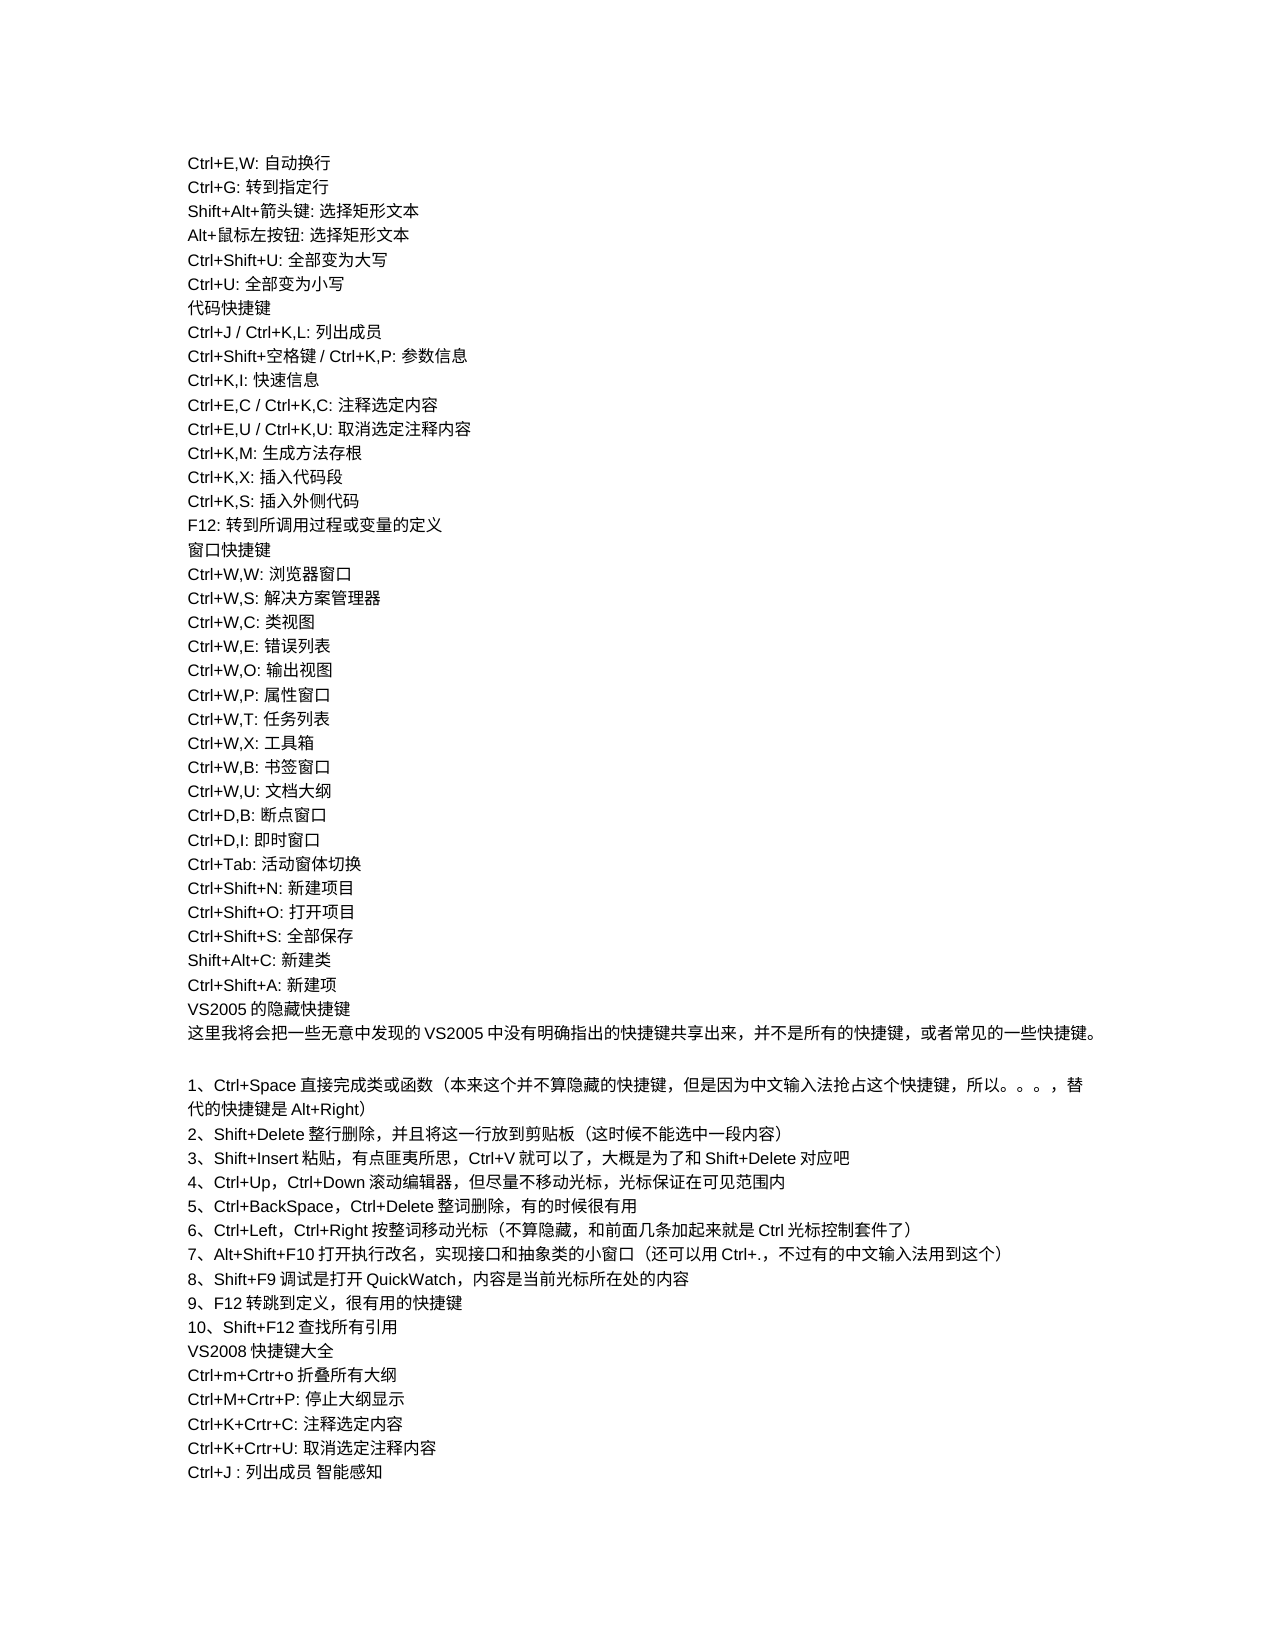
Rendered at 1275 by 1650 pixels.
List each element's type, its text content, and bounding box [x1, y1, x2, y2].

text Shift+Alt+箭头键: 选择矩形文本 [187, 198, 1087, 222]
text Ctrl+G: 转到指定行 [187, 174, 1087, 198]
text Ctrl+Shift+空格键 / Ctrl+K,P: 参数信息 [187, 343, 1087, 367]
text 4、Ctrl+Up，Ctrl+Down滚动编辑器，但尽量不移动光标，光标保证在可见范围内 [187, 1169, 1087, 1193]
text Ctrl+Shift+N: 新建项目 [187, 875, 1087, 899]
text Ctrl+W,E: 错误列表 [187, 633, 1087, 657]
text 5、Ctrl+BackSpace，Ctrl+Delete整词删除，有的时候很有用 [187, 1193, 1087, 1217]
text Ctrl+U: 全部变为小写 [187, 271, 1087, 295]
text Shift+Alt+C: 新建类 [187, 947, 1087, 972]
text Ctrl+J : 列出成员 智能感知 [187, 1459, 1087, 1483]
text Ctrl+Shift+A: 新建项 [187, 972, 1087, 996]
text Ctrl+m+Crtr+o折叠所有大纲 [187, 1362, 1087, 1386]
text Ctrl+K+Crtr+U: 取消选定注释内容 [187, 1435, 1087, 1459]
text 6、Ctrl+Left，Ctrl+Right按整词移动光标（不算隐藏，和前面几条加起来就是Ctrl光标控制套件了） [187, 1217, 1087, 1241]
text Ctrl+Shift+O: 打开项目 [187, 899, 1087, 923]
text Ctrl+W,X: 工具箱 [187, 730, 1087, 754]
text 这里我将会把一些无意中发现的VS2005中没有明确指出的快捷键共享出来，并不是所有的快捷键，或者常见的一些快捷键。 [187, 1020, 1087, 1072]
text 代码快捷键 [187, 295, 1087, 319]
text Ctrl+M+Crtr+P: 停止大纲显示 [187, 1386, 1087, 1411]
text 10、Shift+F12查找所有引用 [187, 1314, 1087, 1338]
text Ctrl+W,P: 属性窗口 [187, 682, 1087, 706]
text Ctrl+W,B: 书签窗口 [187, 754, 1087, 778]
text Ctrl+W,U: 文档大纲 [187, 778, 1087, 802]
text Ctrl+K,X: 插入代码段 [187, 464, 1087, 488]
text Ctrl+W,O: 输出视图 [187, 657, 1087, 682]
text 窗口快捷键 [187, 537, 1087, 561]
text Ctrl+K,I: 快速信息 [187, 367, 1087, 392]
text Ctrl+D,I: 即时窗口 [187, 827, 1087, 851]
text 2、Shift+Delete整行删除，并且将这一行放到剪贴板（这时候不能选中一段内容） [187, 1121, 1087, 1145]
text F12: 转到所调用过程或变量的定义 [187, 512, 1087, 537]
text VS2008快捷键大全 [187, 1338, 1087, 1362]
text VS2005的隐藏快捷键 [187, 996, 1087, 1020]
text Ctrl+E,W: 自动换行 [187, 150, 1087, 174]
text 3、Shift+Insert粘贴，有点匪夷所思，Ctrl+V就可以了，大概是为了和Shift+Delete对应吧 [187, 1145, 1087, 1169]
text Ctrl+W,T: 任务列表 [187, 706, 1087, 730]
text 7、Alt+Shift+F10打开执行改名，实现接口和抽象类的小窗口（还可以用Ctrl+.，不过有的中文输入法用到这个） [187, 1241, 1087, 1266]
text 8、Shift+F9调试是打开QuickWatch，内容是当前光标所在处的内容 [187, 1266, 1087, 1290]
text Ctrl+Shift+S: 全部保存 [187, 923, 1087, 947]
text Ctrl+W,C: 类视图 [187, 609, 1087, 633]
text Ctrl+E,U / Ctrl+K,U: 取消选定注释内容 [187, 416, 1087, 440]
text Ctrl+E,C / Ctrl+K,C: 注释选定内容 [187, 392, 1087, 416]
text Ctrl+W,W: 浏览器窗口 [187, 561, 1087, 585]
text Ctrl+Shift+U: 全部变为大写 [187, 247, 1087, 271]
text Ctrl+K+Crtr+C: 注释选定内容 [187, 1411, 1087, 1435]
text Ctrl+K,S: 插入外侧代码 [187, 488, 1087, 512]
text Ctrl+W,S: 解决方案管理器 [187, 585, 1087, 609]
text Ctrl+D,B: 断点窗口 [187, 802, 1087, 827]
text Ctrl+K,M: 生成方法存根 [187, 440, 1087, 464]
text Alt+鼠标左按钮: 选择矩形文本 [187, 222, 1087, 247]
text Ctrl+Tab: 活动窗体切换 [187, 851, 1087, 875]
text Ctrl+J / Ctrl+K,L: 列出成员 [187, 319, 1087, 343]
text 9、F12转跳到定义，很有用的快捷键 [187, 1290, 1087, 1314]
text 1、Ctrl+Space直接完成类或函数（本来这个并不算隐藏的快捷键，但是因为中文输入法抢占这个快捷键，所以。。。，替代的快捷键是Alt+Right） [187, 1072, 1087, 1121]
